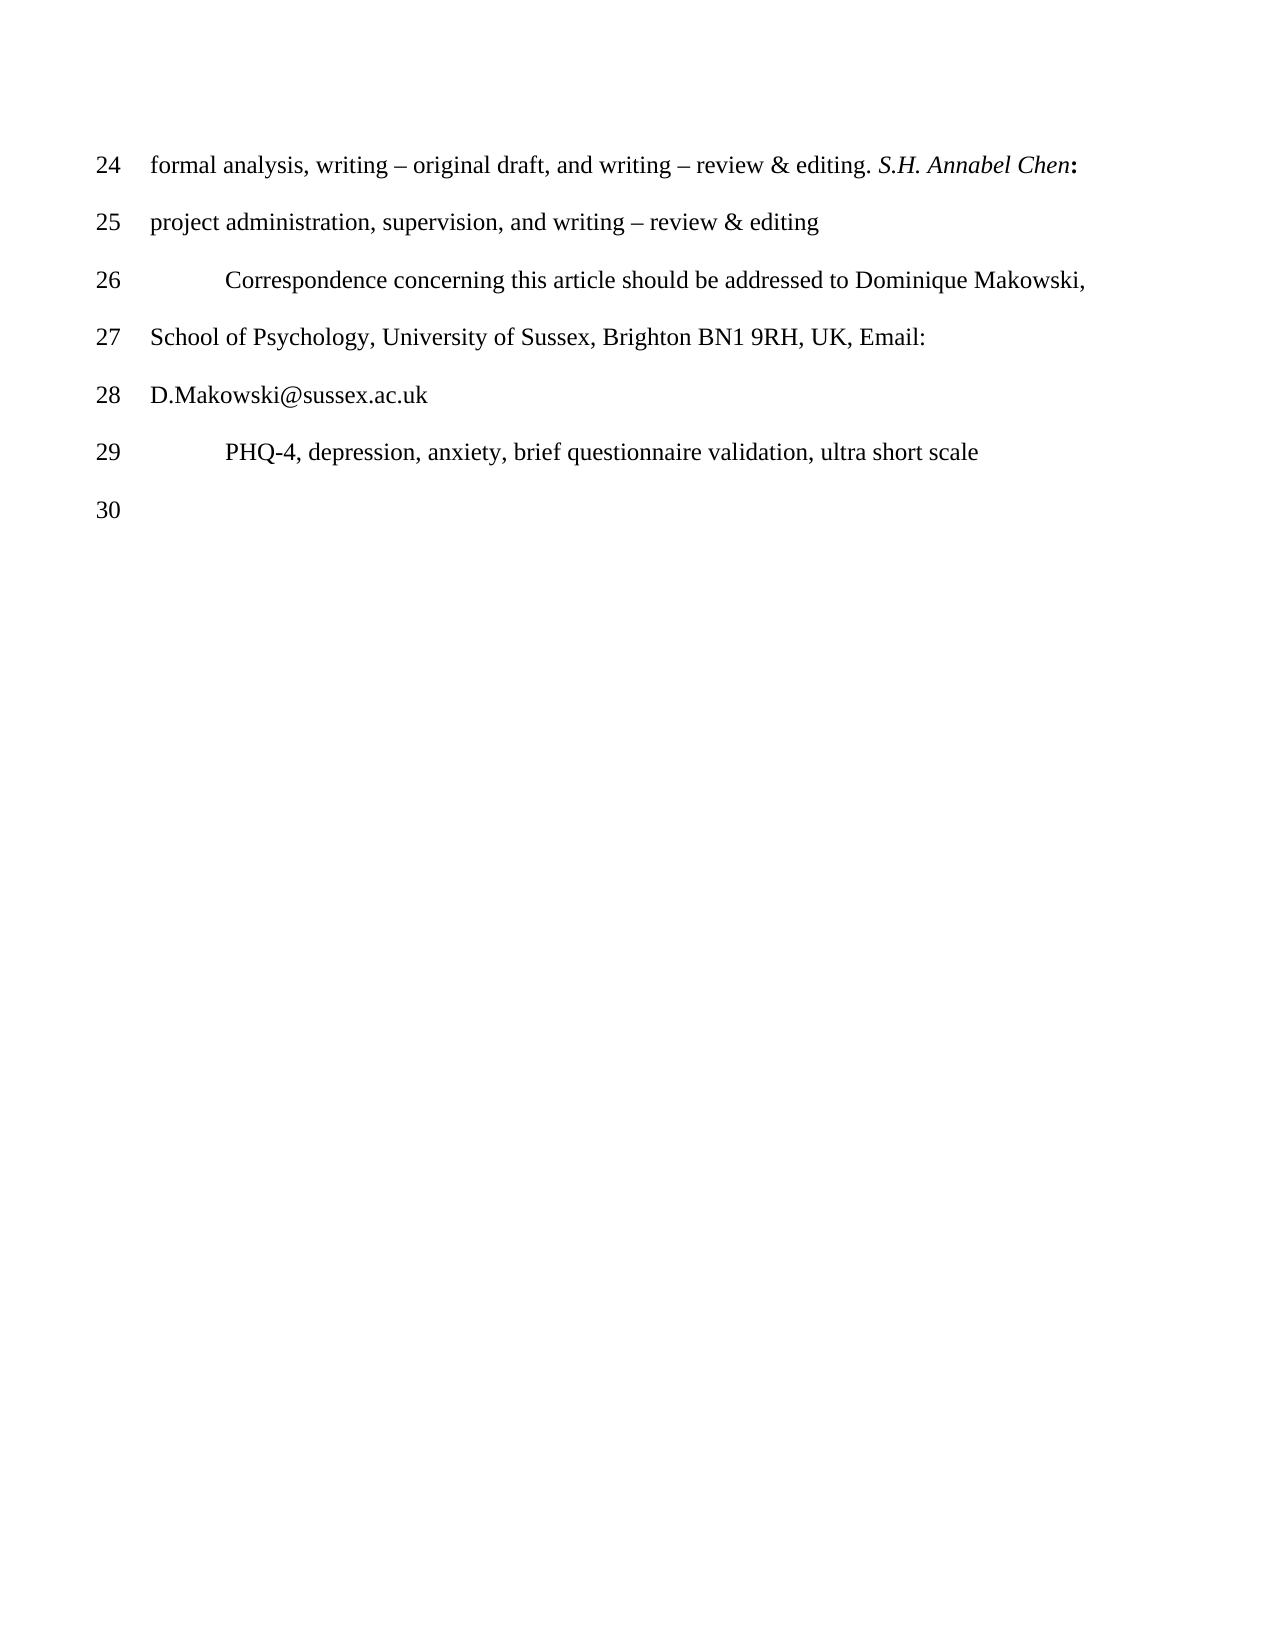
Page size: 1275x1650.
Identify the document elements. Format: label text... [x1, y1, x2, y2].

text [150, 150, 1125, 236]
text PHQ-4, depression, anxiety, brief questionnaire validation, ultra short scale [150, 437, 1125, 466]
text Correspondence concerning this article should be addressed to Dominique Makowski, School of Psychology, University of Sussex, Brighton BN1 9RH, UK, Email: D.Makowski@sussex.ac.uk [150, 265, 1125, 409]
